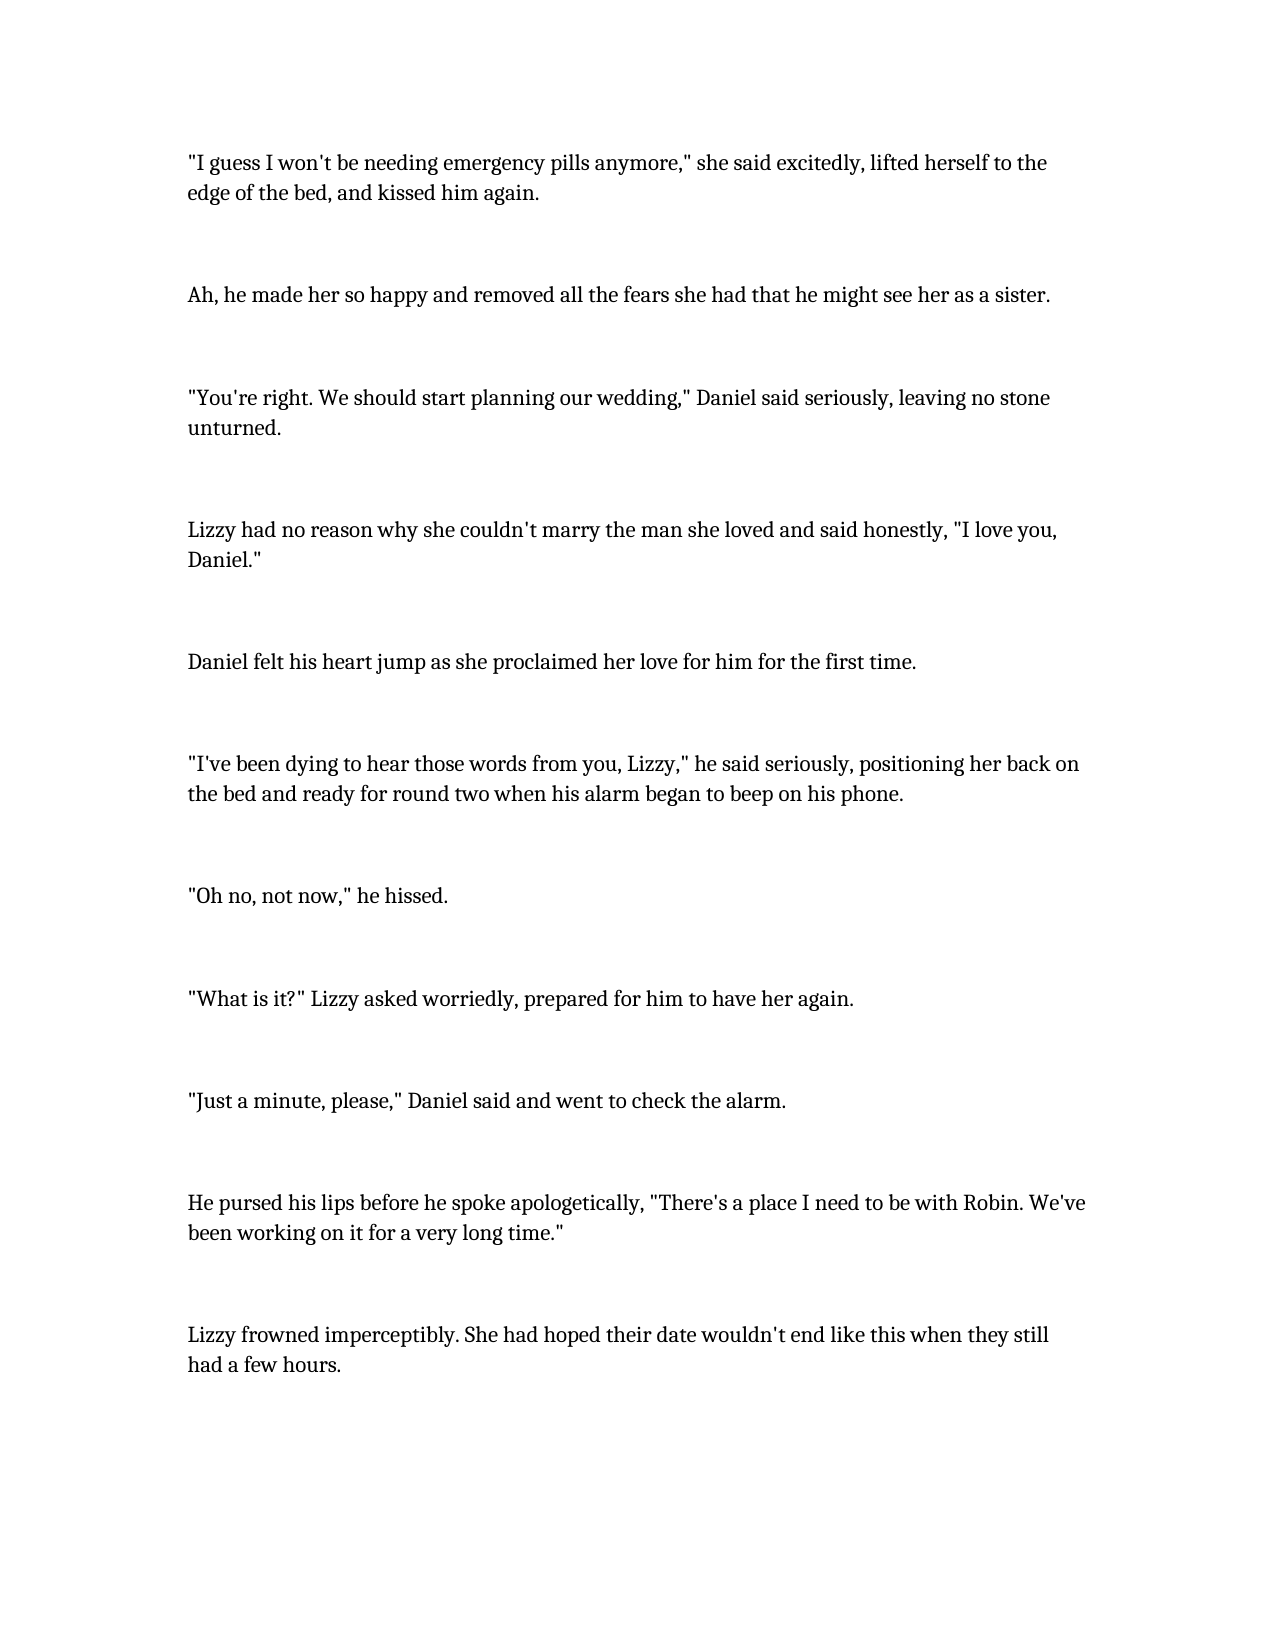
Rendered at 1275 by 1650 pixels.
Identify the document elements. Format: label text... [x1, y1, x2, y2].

text "You're right. We should start planning our wedding," Daniel said seriously, leaving no stone unturned. [187, 384, 1087, 441]
text "Oh no, not now," he hissed. [187, 883, 1087, 910]
text "I guess I won't be needing emergency pills anymore," she said excitedly, lifted herself to the edge of the bed, and kissed him again. [187, 150, 1087, 207]
text "I've been dying to hear those words from you, Lizzy," he said seriously, positioning her back on the bed and ready for round two when his alarm began to beep on his phone. [187, 751, 1087, 808]
text Lizzy had no reason why she couldn't marry the man she loved and said honestly, "I love you, Daniel." [187, 517, 1087, 573]
text "What is it?" Lizzy asked worriedly, prepared for him to have her again. [187, 985, 1087, 1012]
text Ah, he made her so happy and removed all the fears she had that he might see her as a sister. [187, 282, 1087, 309]
text Lizzy frowned imperceptibly. She had hoped their date wouldn't end like this when they still had a few hours. [187, 1322, 1087, 1378]
text "Just a minute, please," Daniel said and went to check the alarm. [187, 1087, 1087, 1114]
text He pursed his lips before he spoke apologetically, "There's a place I need to be with Robin. We've been working on it for a very long time." [187, 1189, 1087, 1246]
text Daniel felt his heart jump as she proclaimed her love for him for the first time. [187, 649, 1087, 675]
